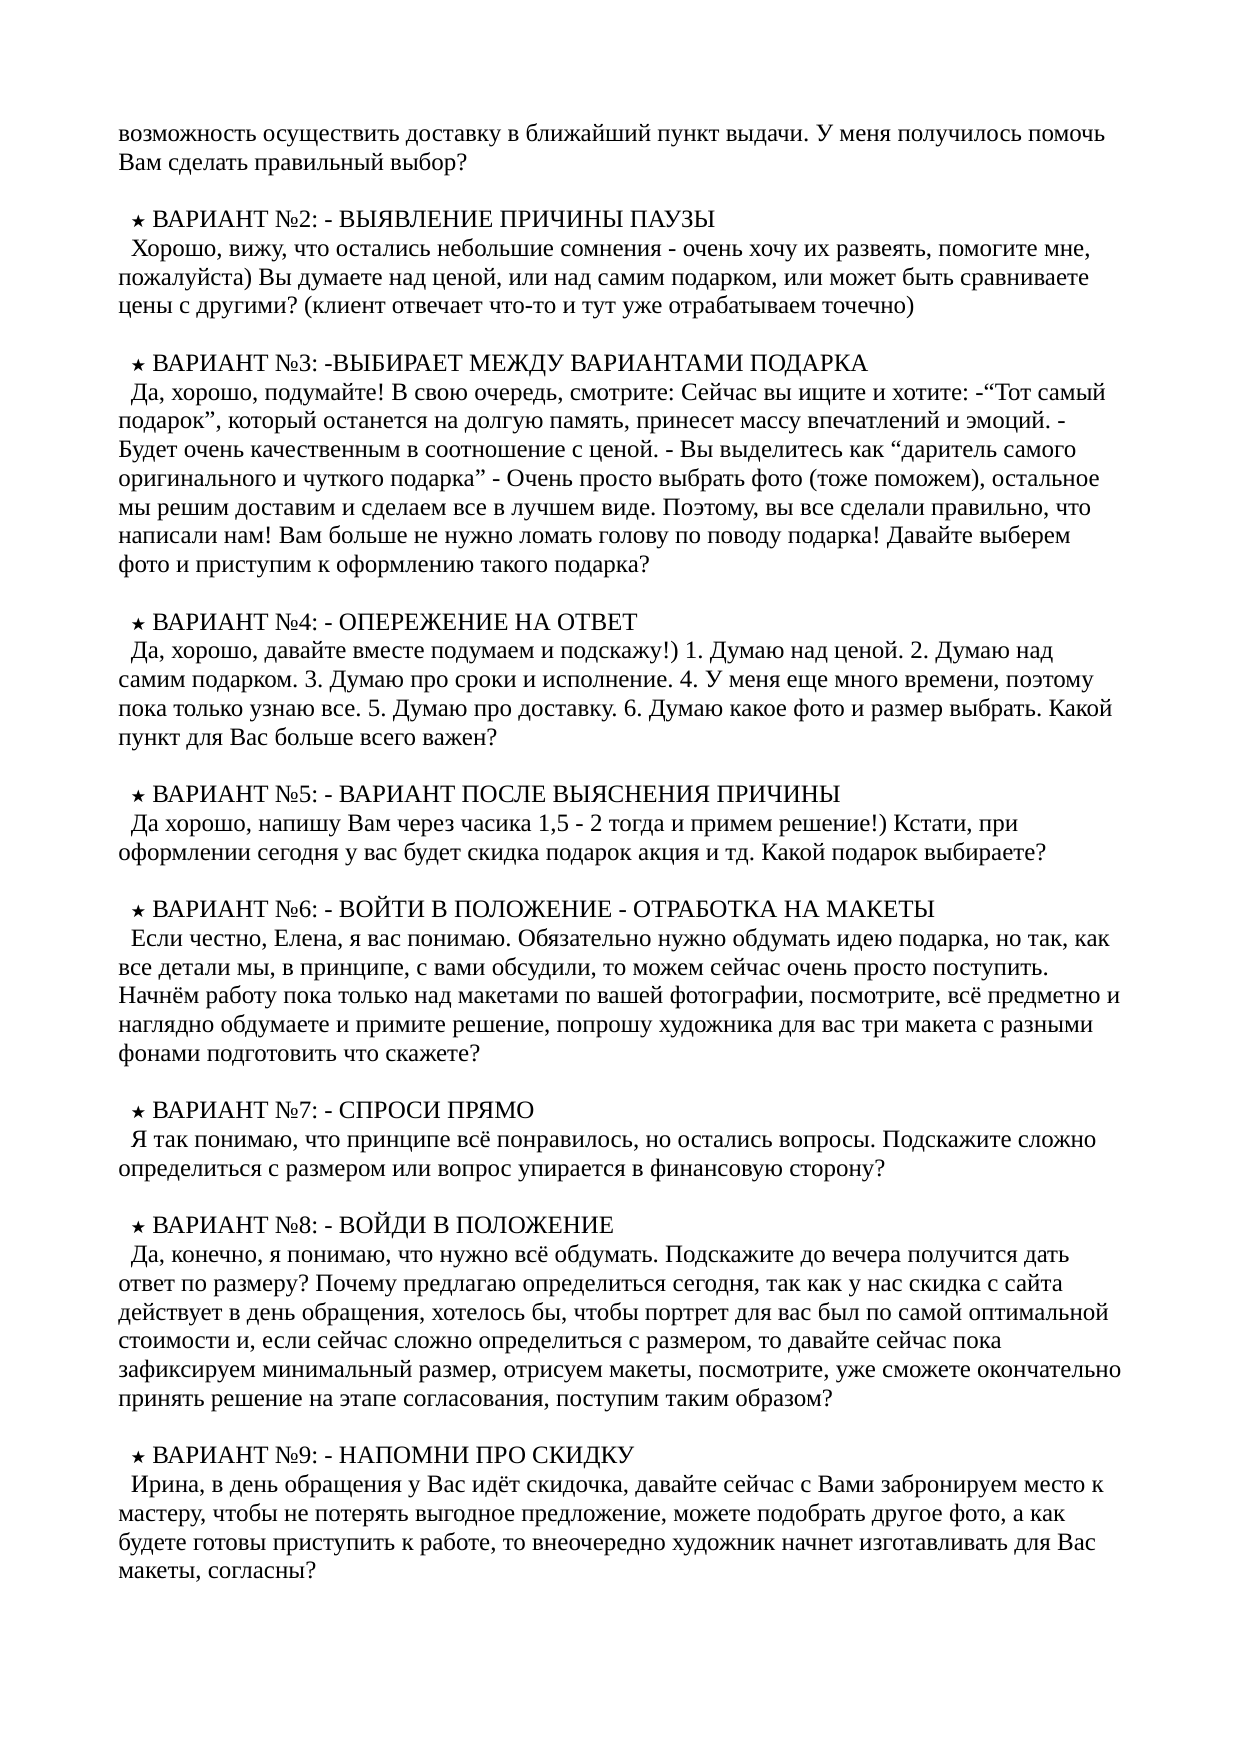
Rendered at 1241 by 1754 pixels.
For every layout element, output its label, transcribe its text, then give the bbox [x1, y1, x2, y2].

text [118, 118, 1122, 176]
text ★ ВАРИАНТ №9: - НАПОМНИ ПРО СКИДКУ [118, 1441, 1122, 1469]
text Ирина, в день обращения у Вас идёт скидочка, давайте сейчас с Вами забронируем место к мастеру, чтобы не потерять выгодное предложение, можете подобрать другое фото, а как будете готовы приступить к работе, то внеочередно художник начнет изготавливать для Вас макеты, согласны? [118, 1469, 1122, 1584]
text Да, конечно, я понимаю, что нужно всё обдумать. Подскажите до вечера получится дать ответ по размеру? Почему предлагаю определиться сегодня, так как у нас скидка с сайта действует в день обращения, хотелось бы, чтобы портрет для вас был по самой оптимальной стоимости и, если сейчас сложно определиться с размером, то давайте сейчас пока зафиксируем минимальный размер, отрисуем макеты, посмотрите, уже сможете окончательно принять решение на этапе согласования, поступим таким образом? [118, 1239, 1122, 1412]
text ★ ВАРИАНТ №8: - ВОЙДИ В ПОЛОЖЕНИЕ [118, 1211, 1122, 1239]
text ★ ВАРИАНТ №7: - СПРОСИ ПРЯМО [118, 1096, 1122, 1124]
text Если честно, Елена, я вас понимаю. Обязательно нужно обдумать идею подарка, но так, как все детали мы, в принципе, с вами обсудили, то можем сейчас очень просто поступить. Начнём работу пока только над макетами по вашей фотографии, посмотрите, всё предметно и наглядно обдумаете и примите решение, попрошу художника для вас три макета с разными фонами подготовить что скажете? [118, 923, 1122, 1067]
text ★ ВАРИАНТ №2: - ВЫЯВЛЕНИЕ ПРИЧИНЫ ПАУЗЫ [118, 204, 1122, 233]
text Да, хорошо, подумайте! В свою очередь, смотрите: Сейчас вы ищите и хотите: -“Тот самый подарок”, который останется на долгую память, принесет массу впечатлений и эмоций. - Будет очень качественным в соотношение с ценой. - Вы выделитесь как “даритель самого оригинального и чуткого подарка” - Очень просто выбрать фото (тоже поможем), остальное мы решим доставим и сделаем все в лучшем виде. Поэтому, вы все сделали правильно, что написали нам! Вам больше не нужно ломать голову по поводу подарка! Давайте выберем фото и приступим к оформлению такого подарка? [118, 377, 1122, 578]
text Да, хорошо, давайте вместе подумаем и подскажу!) 1. Думаю над ценой. 2. Думаю над самим подарком. 3. Думаю про сроки и исполнение. 4. У меня еще много времени, поэтому пока только узнаю все. 5. Думаю про доставку. 6. Думаю какое фото и размер выбрать. Какой пункт для Вас больше всего важен? [118, 636, 1122, 751]
text ★ ВАРИАНТ №5: - ВАРИАНТ ПОСЛЕ ВЫЯСНЕНИЯ ПРИЧИНЫ [118, 779, 1122, 808]
text ★ ВАРИАНТ №6: - ВОЙТИ В ПОЛОЖЕНИЕ - ОТРАБОТКА НА МАКЕТЫ [118, 894, 1122, 923]
text ★ ВАРИАНТ №3: -ВЫБИРАЕТ МЕЖДУ ВАРИАНТАМИ ПОДАРКА [118, 348, 1122, 377]
text ★ ВАРИАНТ №4: - ОПЕРЕЖЕНИЕ НА ОТВЕТ [118, 607, 1122, 636]
text Хорошо, вижу, что остались небольшие сомнения - очень хочу их развеять, помогите мне, пожалуйста) Вы думаете над ценой, или над самим подарком, или может быть сравниваете цены с другими? (клиент отвечает что-то и тут уже отрабатываем точечно) [118, 233, 1122, 319]
text Я так понимаю, что принципе всё понравилось, но остались вопросы. Подскажите сложно определиться с размером или вопрос упирается в финансовую сторону? [118, 1124, 1122, 1182]
text Да хорошо, напишу Вам через часика 1,5 - 2 тогда и примем решение!) Кстати, при оформлении сегодня у вас будет скидка подарок акция и тд. Какой подарок выбираете? [118, 808, 1122, 866]
